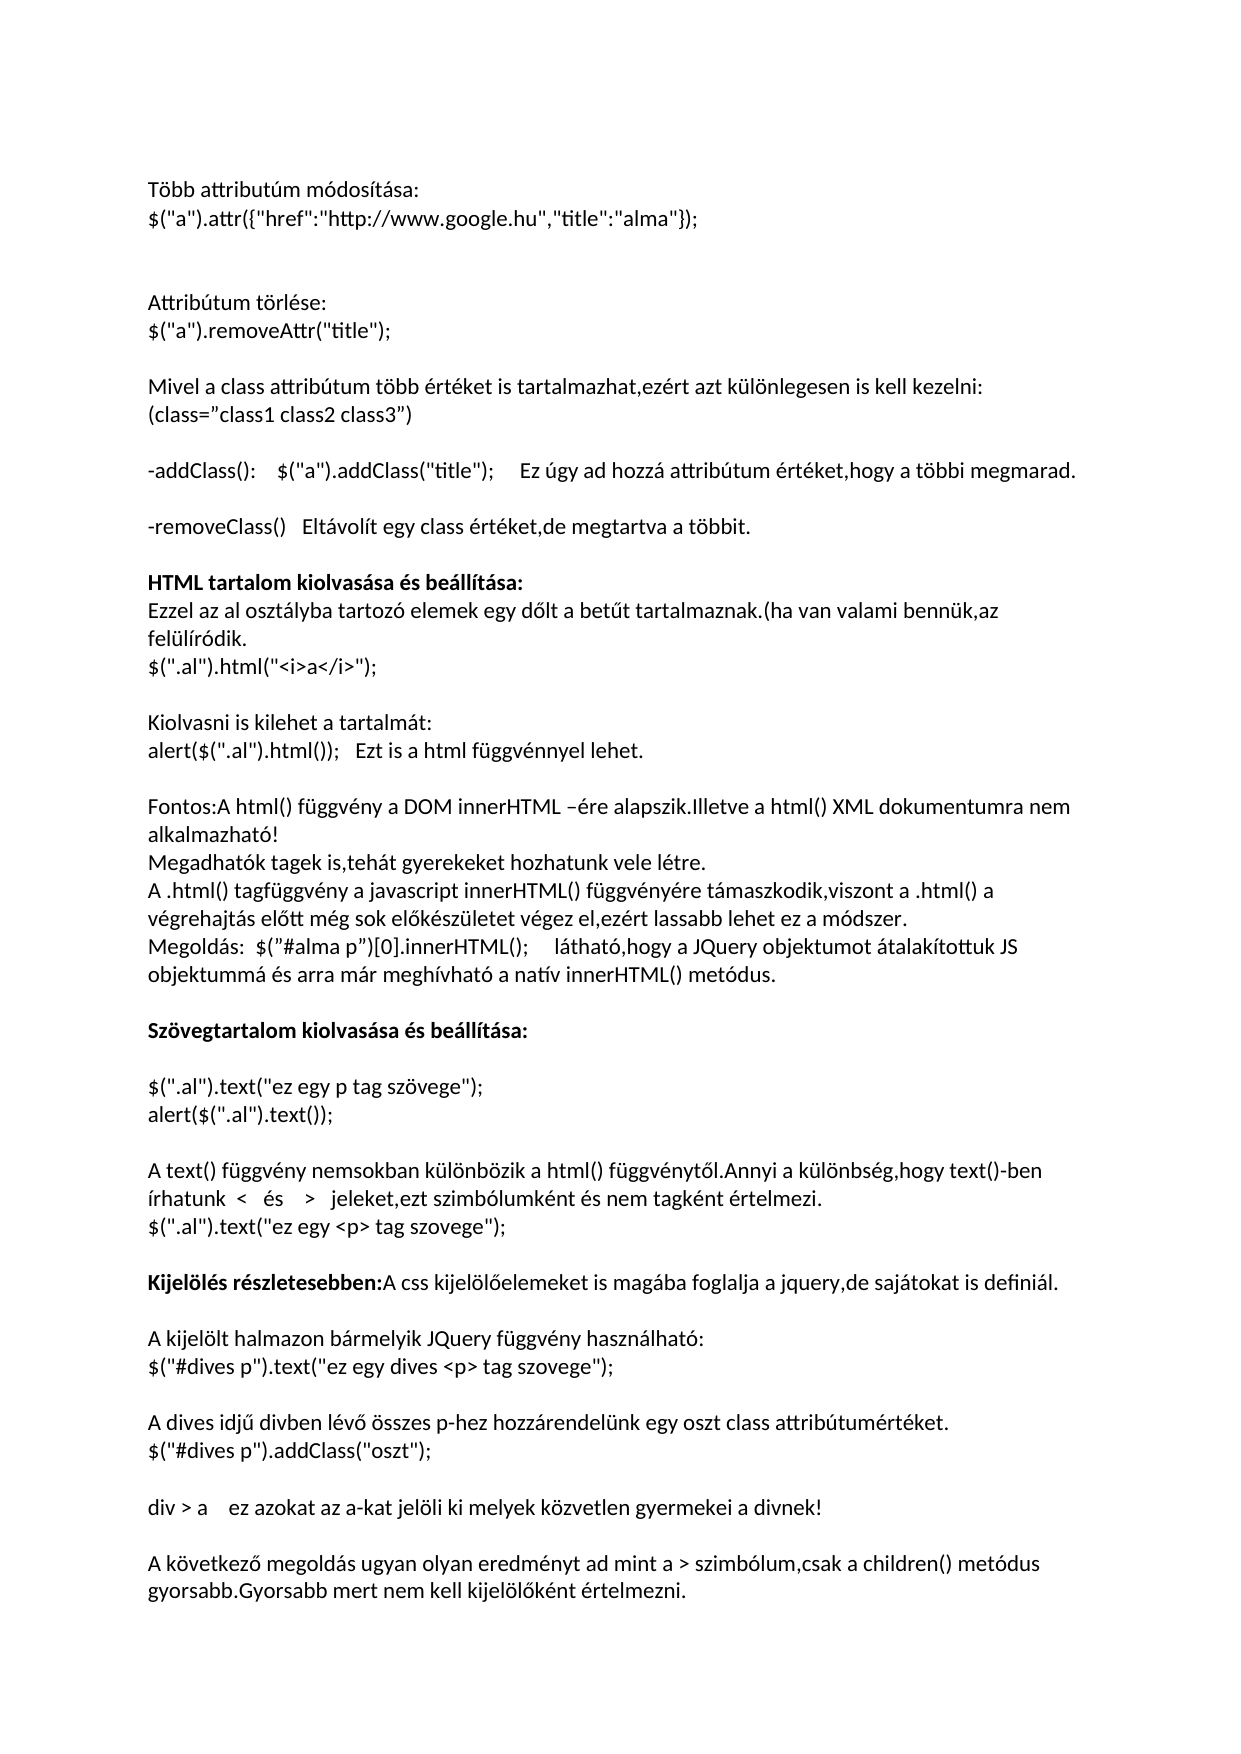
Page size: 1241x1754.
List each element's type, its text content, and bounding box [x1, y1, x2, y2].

text Kiolvasni is kilehet a tartalmát: [148, 708, 1093, 736]
text $("#dives p").addClass("oszt"); [148, 1437, 1093, 1464]
text $("a").attr({"href":"http://www.google.hu","title":"alma"}); [148, 204, 1093, 232]
text Mivel a class attribútum több értéket is tartalmazhat,ezért azt különlegesen is kell kezelni: [148, 372, 1093, 400]
text A következő megoldás ugyan olyan eredményt ad mint a > szimbólum,csak a children() metódus gyorsabb.Gyorsabb mert nem kell kijelölőként értelmezni. [148, 1549, 1093, 1605]
text div > a ez azokat az a-kat jelöli ki melyek közvetlen gyermekei a divnek! [148, 1493, 1093, 1521]
text Több attributúm módosítása: [148, 176, 1093, 204]
text alert($(".al").html()); Ezt is a html függvénnyel lehet. [148, 736, 1093, 764]
text $(".al").html("<i>a</i>"); [148, 652, 1093, 680]
text Ezzel az al osztályba tartozó elemek egy dőlt a betűt tartalmaznak.(ha van valami bennük,az felülíródik. [148, 596, 1093, 652]
text A dives idjű divben lévő összes p-hez hozzárendelünk egy oszt class attribútumértéket. [148, 1408, 1093, 1437]
text alert($(".al").text()); [148, 1100, 1093, 1128]
text Kijelölés részletesebben:A css kijelölőelemeket is magába foglalja a jquery,de sajátokat is definiál. [148, 1268, 1093, 1296]
text Fontos:A html() függvény a DOM innerHTML –ére alapszik.Illetve a html() XML dokumentumra nem alkalmazható! [148, 792, 1093, 848]
text $(".al").text("ez egy <p> tag szovege"); [148, 1212, 1093, 1240]
text Megoldás: $(”#alma p”)[0].innerHTML(); látható,hogy a JQuery objektumot átalakítottuk JS objektummá és arra már meghívható a natív innerHTML() metódus. [148, 932, 1093, 988]
text HTML tartalom kiolvasása és beállítása: [148, 568, 1093, 596]
text $("a").removeAttr("title"); [148, 316, 1093, 344]
text (class=”class1 class2 class3”) [148, 400, 1093, 428]
text Megadhatók tagek is,tehát gyerekeket hozhatunk vele létre. [148, 848, 1093, 876]
text $("#dives p").text("ez egy dives <p> tag szovege"); [148, 1352, 1093, 1381]
text $(".al").text("ez egy p tag szövege"); [148, 1072, 1093, 1100]
text A kijelölt halmazon bármelyik JQuery függvény használható: [148, 1324, 1093, 1352]
text -addClass(): $("a").addClass("title"); Ez úgy ad hozzá attribútum értéket,hogy a többi megmarad. [148, 456, 1093, 484]
text A text() függvény nemsokban különbözik a html() függvénytől.Annyi a különbség,hogy text()-ben írhatunk < és > jeleket,ezt szimbólumként és nem tagként értelmezi. [148, 1156, 1093, 1212]
text Attribútum törlése: [148, 288, 1093, 316]
text -removeClass() Eltávolít egy class értéket,de megtartva a többit. [148, 512, 1093, 540]
text Szövegtartalom kiolvasása és beállítása: [148, 1016, 1093, 1044]
text A .html() tagfüggvény a javascript innerHTML() függvényére támaszkodik,viszont a .html() a végrehajtás előtt még sok előkészületet végez el,ezért lassabb lehet ez a módszer. [148, 876, 1093, 932]
